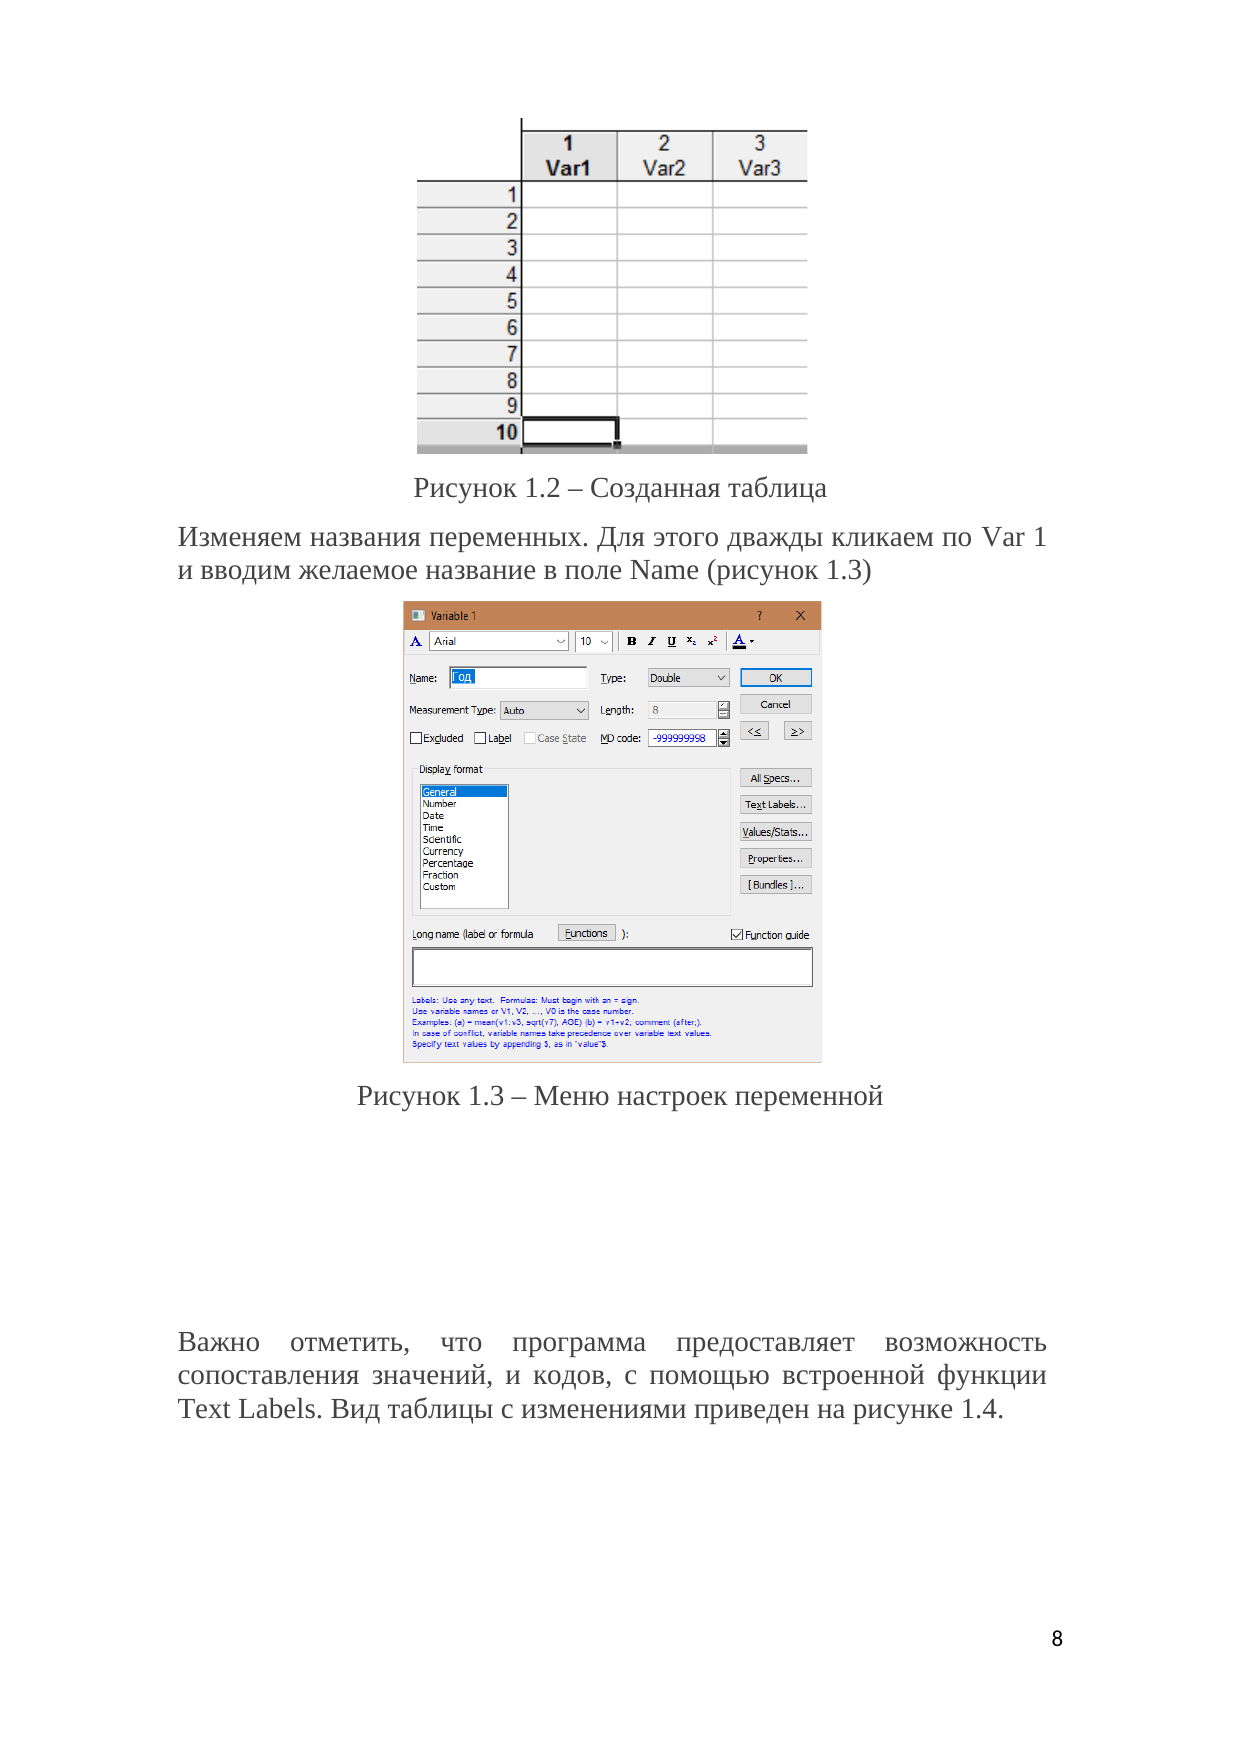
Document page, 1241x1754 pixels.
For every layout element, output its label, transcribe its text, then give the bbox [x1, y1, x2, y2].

text Важно отметить, что программа предоставляет возможность сопоставления значений, и кодов, с помощью встроенной функции Text Labels. Вид таблицы с изменениями приведен на рисунке 1.4. [177, 1324, 1047, 1424]
text Изменяем названия переменных. Для этого дважды кликаем по Var 1 и вводим желаемое название в поле Name (рисунок 1.3) [177, 519, 1047, 586]
picture [417, 118, 808, 454]
text Рисунок 1.2 – Созданная таблица [193, 470, 1047, 503]
text Рисунок 1.3 – Меню настроек переменной [193, 1078, 1047, 1112]
picture [403, 601, 822, 1063]
